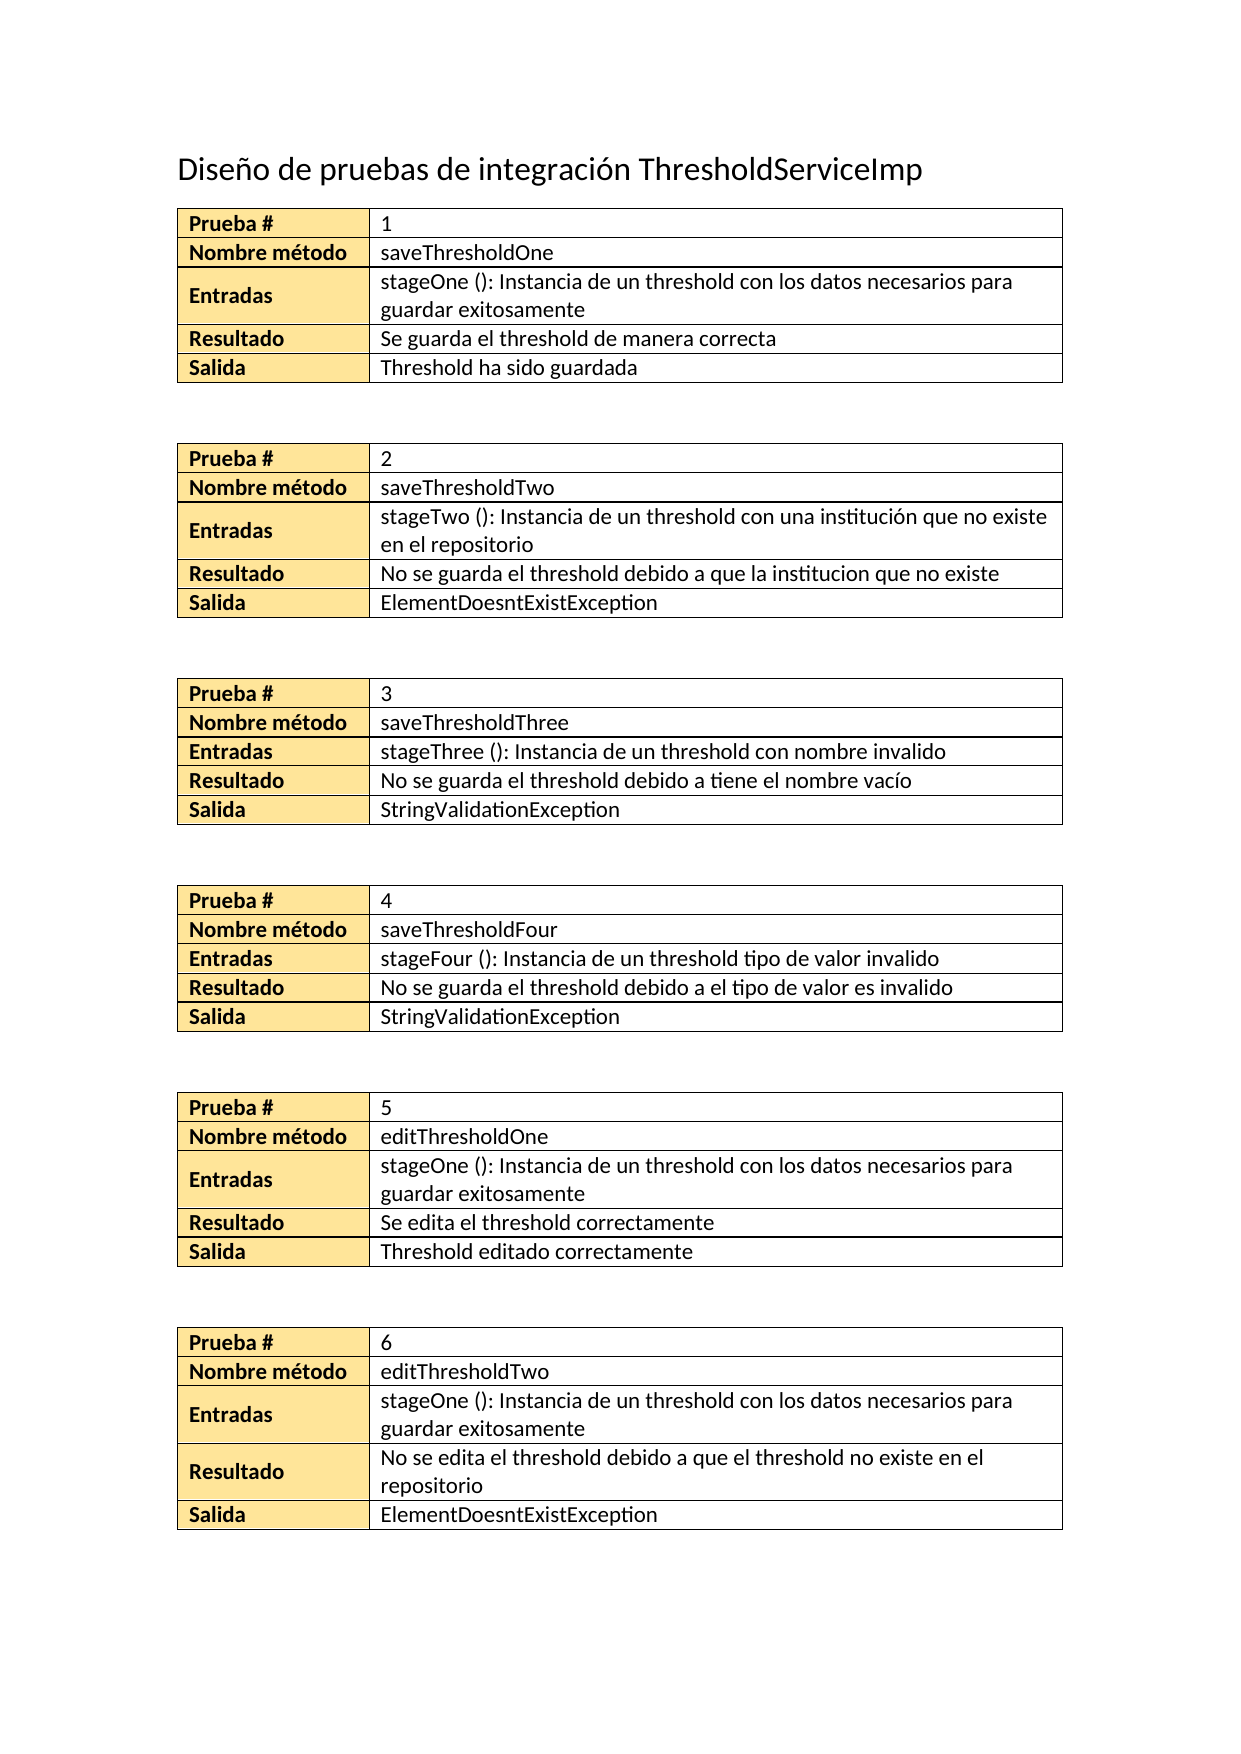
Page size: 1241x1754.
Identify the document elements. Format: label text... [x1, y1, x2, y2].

table_cell editThresholdOne [370, 1122, 1062, 1150]
table_header Prueba # [178, 1328, 369, 1356]
table_cell editThresholdTwo [370, 1357, 1062, 1385]
table_cell Resultado [178, 325, 369, 352]
table_header Prueba # [178, 679, 369, 707]
table_cell Threshold editado correctamente [370, 1238, 1062, 1266]
table_header 2 [370, 444, 1062, 472]
table_cell Salida [178, 1238, 369, 1266]
table_cell Entradas [178, 738, 369, 765]
table_cell StringValidationException [370, 796, 1062, 823]
table_cell Salida [178, 1003, 369, 1031]
table_cell Entradas [178, 503, 369, 558]
table_header 6 [370, 1328, 1062, 1356]
table_header Prueba # [178, 886, 369, 914]
table_cell Nombre método [178, 708, 369, 736]
table_cell Salida [178, 354, 369, 382]
table_cell stageThree (): Instancia de un threshold con nombre invalido [370, 738, 1062, 765]
table_cell Nombre método [178, 1122, 369, 1150]
table_cell Nombre método [178, 473, 369, 501]
table_cell Resultado [178, 1209, 369, 1236]
table_cell Se guarda el threshold de manera correcta [370, 325, 1062, 352]
table_cell Entradas [178, 1151, 369, 1207]
table_cell Nombre método [178, 915, 369, 943]
table_cell Nombre método [178, 238, 369, 266]
table_cell Entradas [178, 1386, 369, 1442]
table_cell Entradas [178, 268, 369, 323]
table_cell StringValidationException [370, 1003, 1062, 1031]
table_cell No se edita el threshold debido a que el threshold no existe en el repositorio [370, 1444, 1062, 1499]
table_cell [370, 1386, 1062, 1442]
table_header 4 [370, 886, 1062, 914]
table_header Prueba # [178, 1093, 369, 1121]
table_cell Salida [178, 796, 369, 823]
table_cell stageFour (): Instancia de un threshold tipo de valor invalido [370, 944, 1062, 972]
table_cell Resultado [178, 974, 369, 1001]
table_cell Se edita el threshold correctamente [370, 1209, 1062, 1236]
table_cell stageOne (): Instancia de un threshold con los datos necesarios para guardar exitosamente [370, 1151, 1062, 1207]
table_cell Resultado [178, 1444, 369, 1499]
table_cell saveThresholdThree [370, 708, 1062, 736]
text Diseño de pruebas de integración ThresholdServiceImp [177, 148, 1063, 188]
table_cell Threshold ha sido guardada [370, 354, 1062, 382]
table_cell Entradas [178, 944, 369, 972]
table_header 1 [370, 209, 1062, 237]
table_cell No se guarda el threshold debido a tiene el nombre vacío [370, 766, 1062, 794]
table_cell ElementDoesntExistException [370, 1501, 1062, 1528]
table_cell Salida [178, 589, 369, 617]
table_cell Salida [178, 1501, 369, 1528]
table_cell saveThresholdFour [370, 915, 1062, 943]
table_cell No se guarda el threshold debido a el tipo de valor es invalido [370, 974, 1062, 1001]
table_header Prueba # [178, 444, 369, 472]
table_header 3 [370, 679, 1062, 707]
table_cell No se guarda el threshold debido a que la institucion que no existe [370, 560, 1062, 587]
table_cell saveThresholdTwo [370, 473, 1062, 501]
table_cell stageOne (): Instancia de un threshold con los datos necesarios para guardar exitosamente [370, 268, 1062, 323]
table_cell Nombre método [178, 1357, 369, 1385]
table_cell ElementDoesntExistException [370, 589, 1062, 617]
table_header Prueba # [178, 209, 369, 237]
table_cell Resultado [178, 766, 369, 794]
table_cell Resultado [178, 560, 369, 587]
table_cell saveThresholdOne [370, 238, 1062, 266]
table_cell stageTwo (): Instancia de un threshold con una institución que no existe en el repositorio [370, 503, 1062, 558]
table_header 5 [370, 1093, 1062, 1121]
